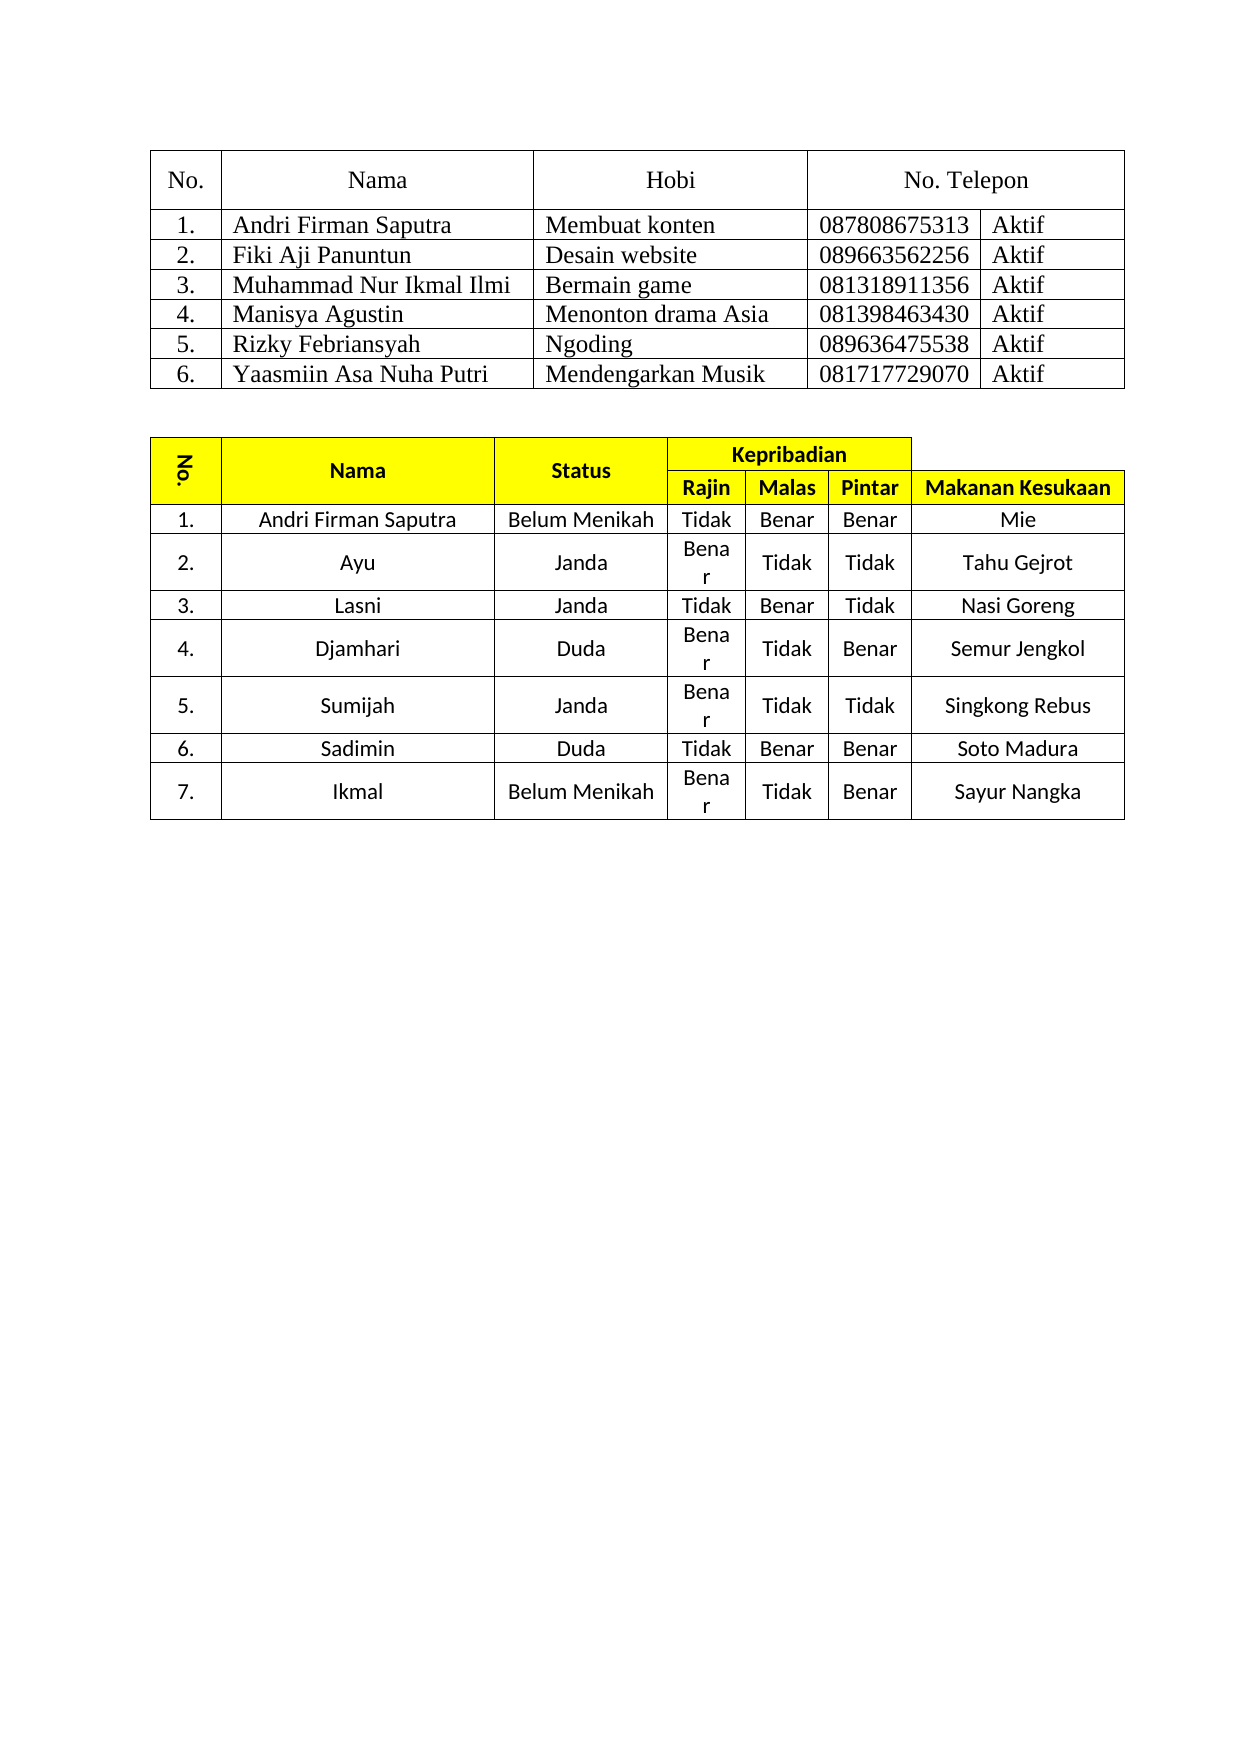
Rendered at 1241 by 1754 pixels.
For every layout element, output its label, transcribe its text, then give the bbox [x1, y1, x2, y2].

table_cell Sumijah [222, 677, 494, 733]
table_cell Aktif [981, 210, 1124, 239]
table_header No. [151, 151, 221, 209]
table_header Nama [222, 151, 533, 209]
table_cell Fiki Aji Panuntun [222, 240, 533, 269]
table_cell Benar [829, 734, 911, 762]
table_cell Andri Firman Saputra [222, 210, 533, 239]
table_cell Tidak [746, 763, 828, 819]
table_cell 2. [151, 240, 221, 269]
table_cell Tidak [746, 677, 828, 733]
table_cell 4. [151, 620, 221, 676]
table_cell Benar [668, 620, 745, 676]
table_cell Sayur Nangka [912, 763, 1124, 819]
table_cell Desain website [534, 240, 807, 269]
table_cell Benar [829, 620, 911, 676]
table_cell 6. [151, 359, 221, 388]
table_cell 5. [151, 677, 221, 733]
table_cell Benar [746, 591, 828, 619]
table_cell Ayu [222, 534, 494, 590]
table_cell Manisya Agustin [222, 300, 533, 328]
table_cell Belum Menikah [495, 505, 667, 533]
table_cell 081717729070 [808, 359, 980, 388]
table_cell Sadimin [222, 734, 494, 762]
table_cell Benar [746, 505, 828, 533]
table_cell Ikmal [222, 763, 494, 819]
table_cell 5. [151, 329, 221, 358]
table_cell Tidak [668, 505, 745, 533]
table_cell Benar [829, 505, 911, 533]
table_cell Benar [829, 763, 911, 819]
table_cell Lasni [222, 591, 494, 619]
table_cell Benar [668, 677, 745, 733]
table_cell 081318911356 [808, 270, 980, 298]
table_cell Tidak [829, 677, 911, 733]
table_cell 089663562256 [808, 240, 980, 269]
table_header No. [151, 438, 221, 504]
table_cell Andri Firman Saputra [222, 505, 494, 533]
table_cell Bermain game [534, 270, 807, 298]
table_cell 2. [151, 534, 221, 590]
table_cell Semur Jengkol [912, 620, 1124, 676]
table_cell Aktif [981, 300, 1124, 328]
table_cell 6. [151, 734, 221, 762]
table_cell Benar [668, 534, 745, 590]
table_cell 1. [151, 210, 221, 239]
table_cell Belum Menikah [495, 763, 667, 819]
table_cell Ngoding [534, 329, 807, 358]
table_cell Janda [495, 591, 667, 619]
table_cell Malas [746, 471, 828, 504]
table_cell 3. [151, 270, 221, 298]
table_cell Rizky Febriansyah [222, 329, 533, 358]
table_cell Benar [746, 734, 828, 762]
table_header No. Telepon [808, 151, 1124, 209]
table_cell Duda [495, 734, 667, 762]
table_cell Janda [495, 677, 667, 733]
table_cell 3. [151, 591, 221, 619]
table_cell 089636475538 [808, 329, 980, 358]
table_header Kepribadian [668, 438, 911, 470]
table_cell 4. [151, 300, 221, 328]
table_cell Makanan Kesukaan [912, 471, 1124, 504]
table_cell Mie [912, 505, 1124, 533]
table_cell Pintar [829, 471, 911, 504]
table_cell Aktif [981, 359, 1124, 388]
table_cell 1. [151, 505, 221, 533]
table_header Status [495, 438, 667, 504]
table_cell Janda [495, 534, 667, 590]
table_cell Benar [668, 763, 745, 819]
table_cell Tidak [668, 591, 745, 619]
table_cell Aktif [981, 270, 1124, 298]
table_cell 7. [151, 763, 221, 819]
table_cell Singkong Rebus [912, 677, 1124, 733]
table_cell 087808675313 [808, 210, 980, 239]
table_cell Menonton drama Asia [534, 300, 807, 328]
table_cell Duda [495, 620, 667, 676]
table_cell Djamhari [222, 620, 494, 676]
table_header Nama [222, 438, 494, 504]
table_cell Tidak [829, 591, 911, 619]
table_cell Tidak [668, 734, 745, 762]
table_cell Rajin [668, 471, 745, 504]
table_cell Nasi Goreng [912, 591, 1124, 619]
table_cell Tidak [746, 534, 828, 590]
table_cell Tahu Gejrot [912, 534, 1124, 590]
table_header Hobi [534, 151, 807, 209]
table_cell Yaasmiin Asa Nuha Putri [222, 359, 533, 388]
table_cell Tidak [829, 534, 911, 590]
table_cell Soto Madura [912, 734, 1124, 762]
table_cell Aktif [981, 329, 1124, 358]
table_cell 081398463430 [808, 300, 980, 328]
table_cell Muhammad Nur Ikmal Ilmi [222, 270, 533, 298]
table_cell Tidak [746, 620, 828, 676]
table_cell Membuat konten [534, 210, 807, 239]
table_cell Aktif [981, 240, 1124, 269]
table_cell Mendengarkan Musik [534, 359, 807, 388]
